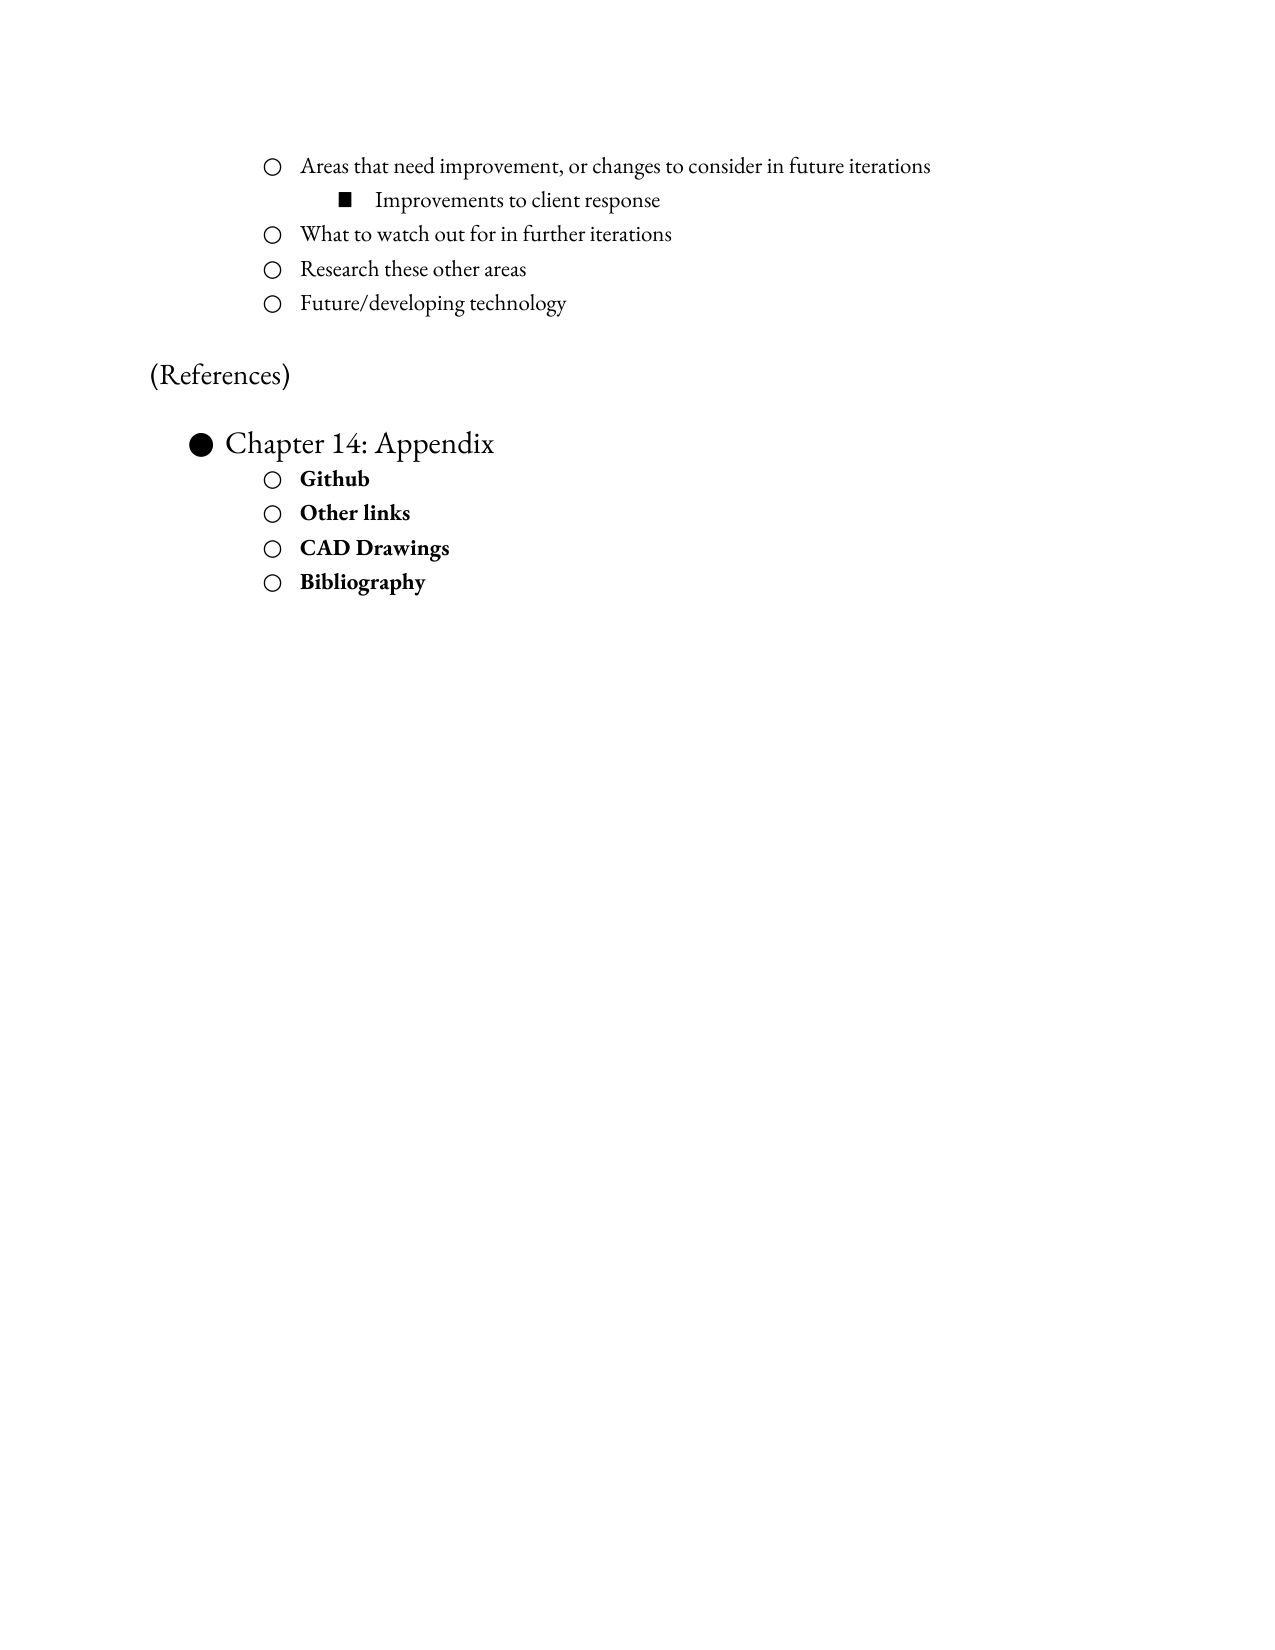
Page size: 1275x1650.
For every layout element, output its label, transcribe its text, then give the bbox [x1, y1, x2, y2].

list Areas that need improvement, or changes to consider in future iterations [262, 150, 1125, 180]
list Github [262, 463, 1125, 493]
list CAD Drawings [262, 532, 1125, 562]
list Future/developing technology [262, 287, 1125, 317]
list What to watch out for in further iterations [262, 219, 1125, 249]
list Bibliography [262, 566, 1125, 596]
subtitle (References) [150, 355, 1125, 393]
list Research these other areas [262, 253, 1125, 283]
subtitle Chapter 14: Appendix [187, 422, 1125, 463]
list Other links [262, 498, 1125, 528]
list Improvements to client response [337, 184, 1125, 214]
